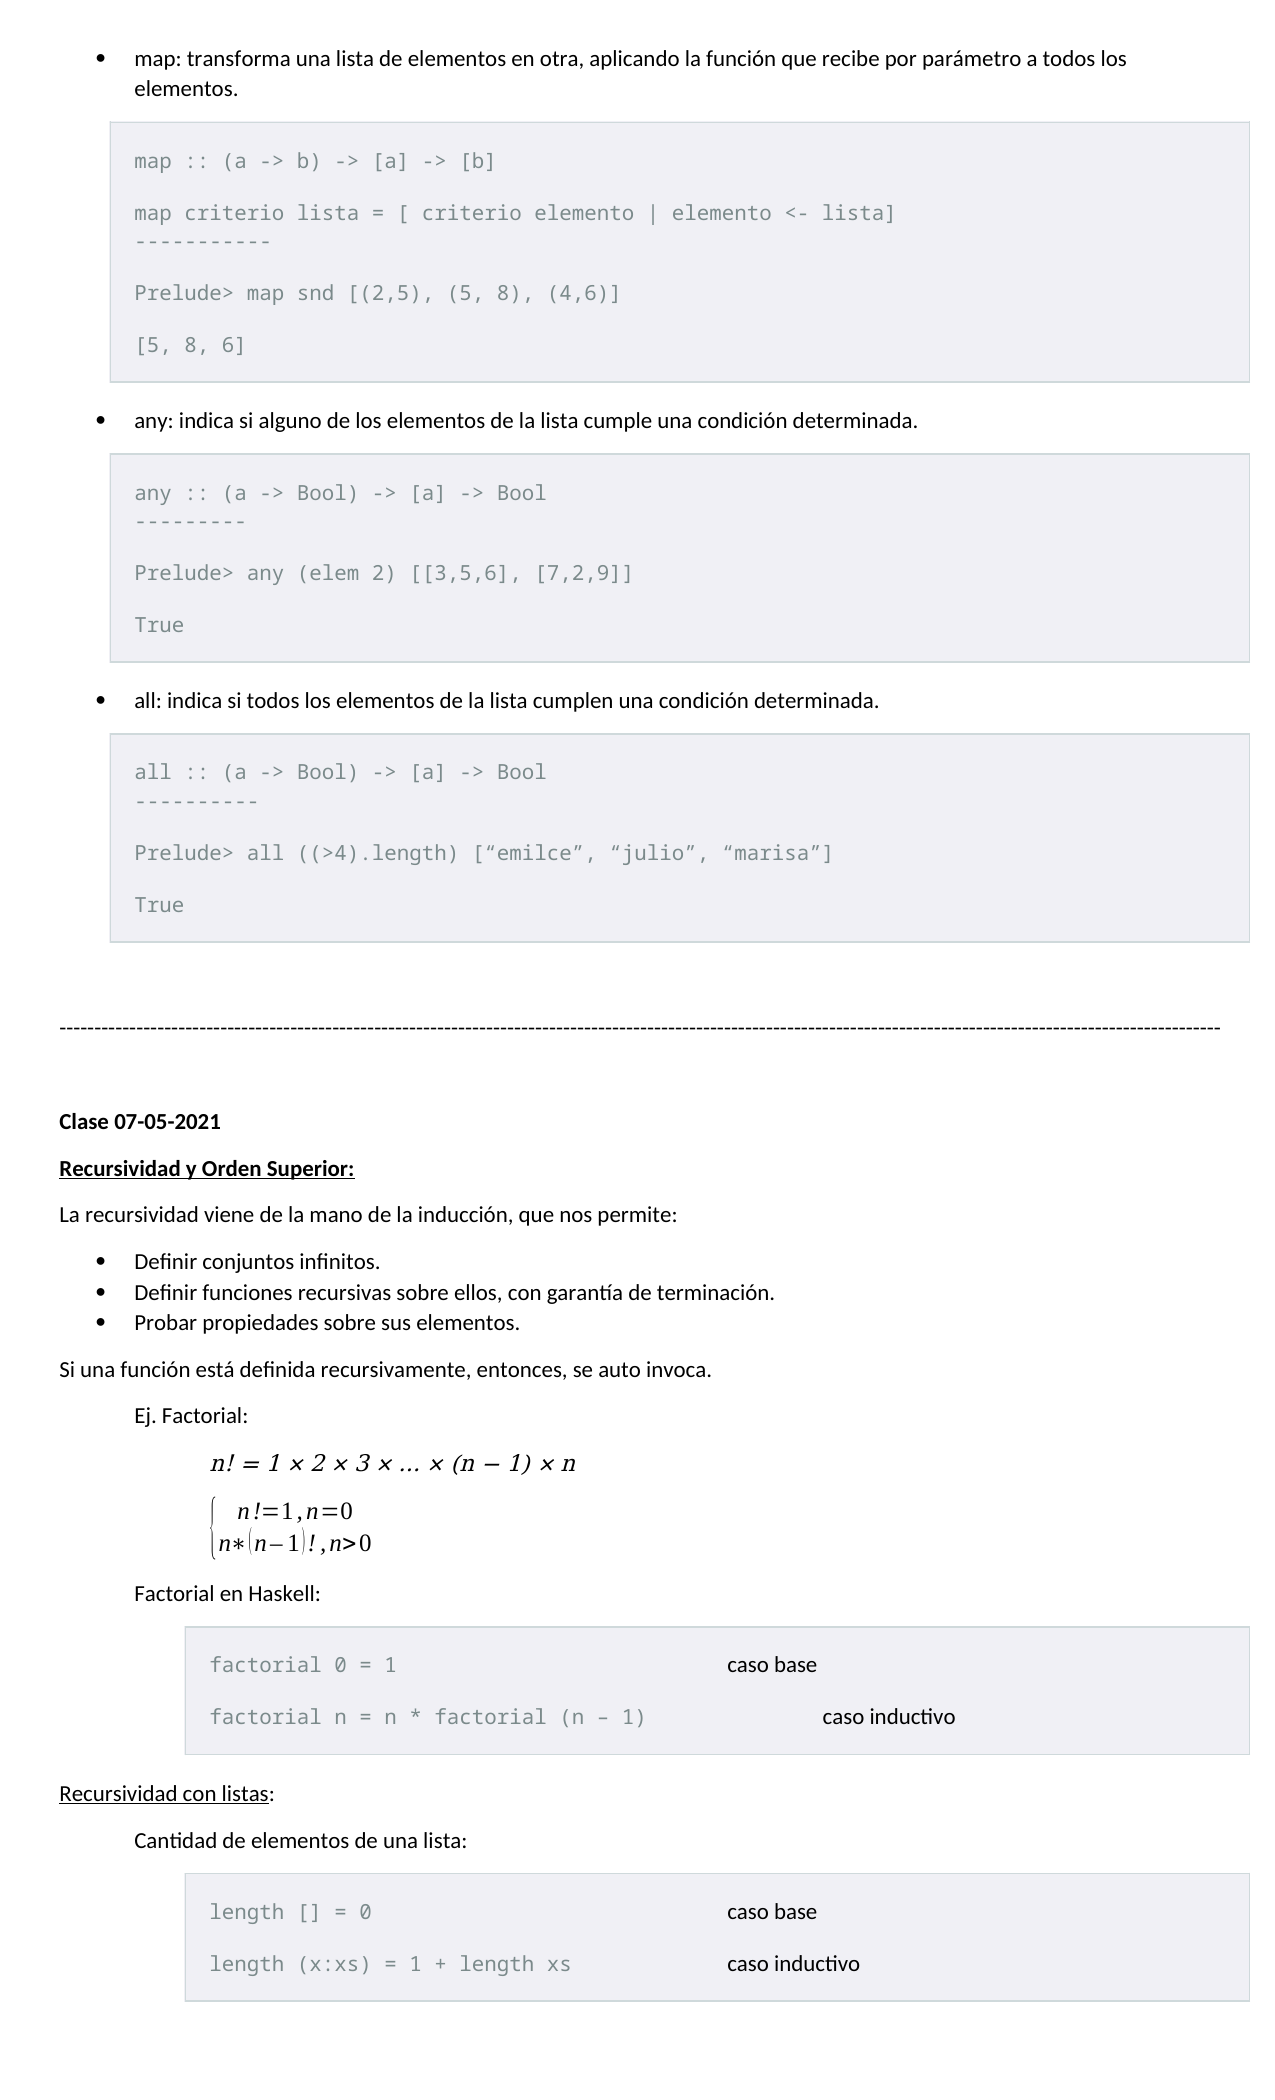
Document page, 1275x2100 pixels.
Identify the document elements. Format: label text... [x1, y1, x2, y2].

text Prelude> all ((>4).length) [“emilce”, “julio”, “marisa”] [111, 813, 1249, 865]
text Prelude> any (elem 2) [[3,5,6], [7,2,9]] [111, 533, 1249, 585]
text length (x:xs) = 1 + length xs caso inductivo [186, 1924, 1249, 2000]
list Definir conjuntos infinitos. [97, 1247, 1226, 1275]
text True [111, 865, 1249, 941]
text True [111, 585, 1249, 661]
text map criterio lista = [ criterio elemento | elemento <- lista] ----------- [111, 173, 1249, 254]
list Probar propiedades sobre sus elementos. [97, 1308, 1226, 1336]
text Si una función está definida recursivamente, entonces, se auto invoca. [59, 1355, 1226, 1383]
text factorial 0 = 1 caso base [186, 1628, 1249, 1678]
list Definir funciones recursivas sobre ellos, con garantía de terminación. [97, 1278, 1226, 1306]
text Clase 07-05-2021 [59, 1107, 1226, 1135]
text Recursividad y Orden Superior: [59, 1154, 1226, 1182]
list any: indica si alguno de los elementos de la lista cumple una condición determinada. [97, 406, 1226, 434]
text La recursividad viene de la mano de la inducción, que nos permite: [59, 1201, 1226, 1228]
list map: transforma una lista de elementos en otra, aplicando la función que recibe por parámetro a todos los elementos. [97, 44, 1226, 103]
text factorial n = n * factorial (n – 1) caso inductivo [186, 1678, 1249, 1754]
text length [] = 0 caso base [186, 1874, 1249, 1924]
text ---------------------------------------------------------------------------------------------------------------------------------------------------------------------- [59, 1013, 1226, 1041]
text Ej. Factorial: [134, 1402, 1226, 1429]
text Factorial en Haskell: [134, 1579, 1226, 1607]
list all: indica si todos los elementos de la lista cumplen una condición determinada. [97, 686, 1226, 714]
text [5, 8, 6] [111, 306, 1249, 381]
text Recursividad con listas: [59, 1779, 1226, 1807]
text map :: (a -> b) -> [a] -> [b] [111, 123, 1249, 173]
text n! = 1 × 2 × 3 × ... × (n − 1) × n [209, 1448, 1226, 1476]
text any :: (a -> Bool) -> [a] -> Bool --------- [111, 455, 1249, 533]
text Prelude> map snd [(2,5), (5, 8), (4,6)] [111, 254, 1249, 306]
text all :: (a -> Bool) -> [a] -> Bool ---------- [111, 735, 1249, 813]
text Cantidad de elementos de una lista: [134, 1826, 1226, 1854]
